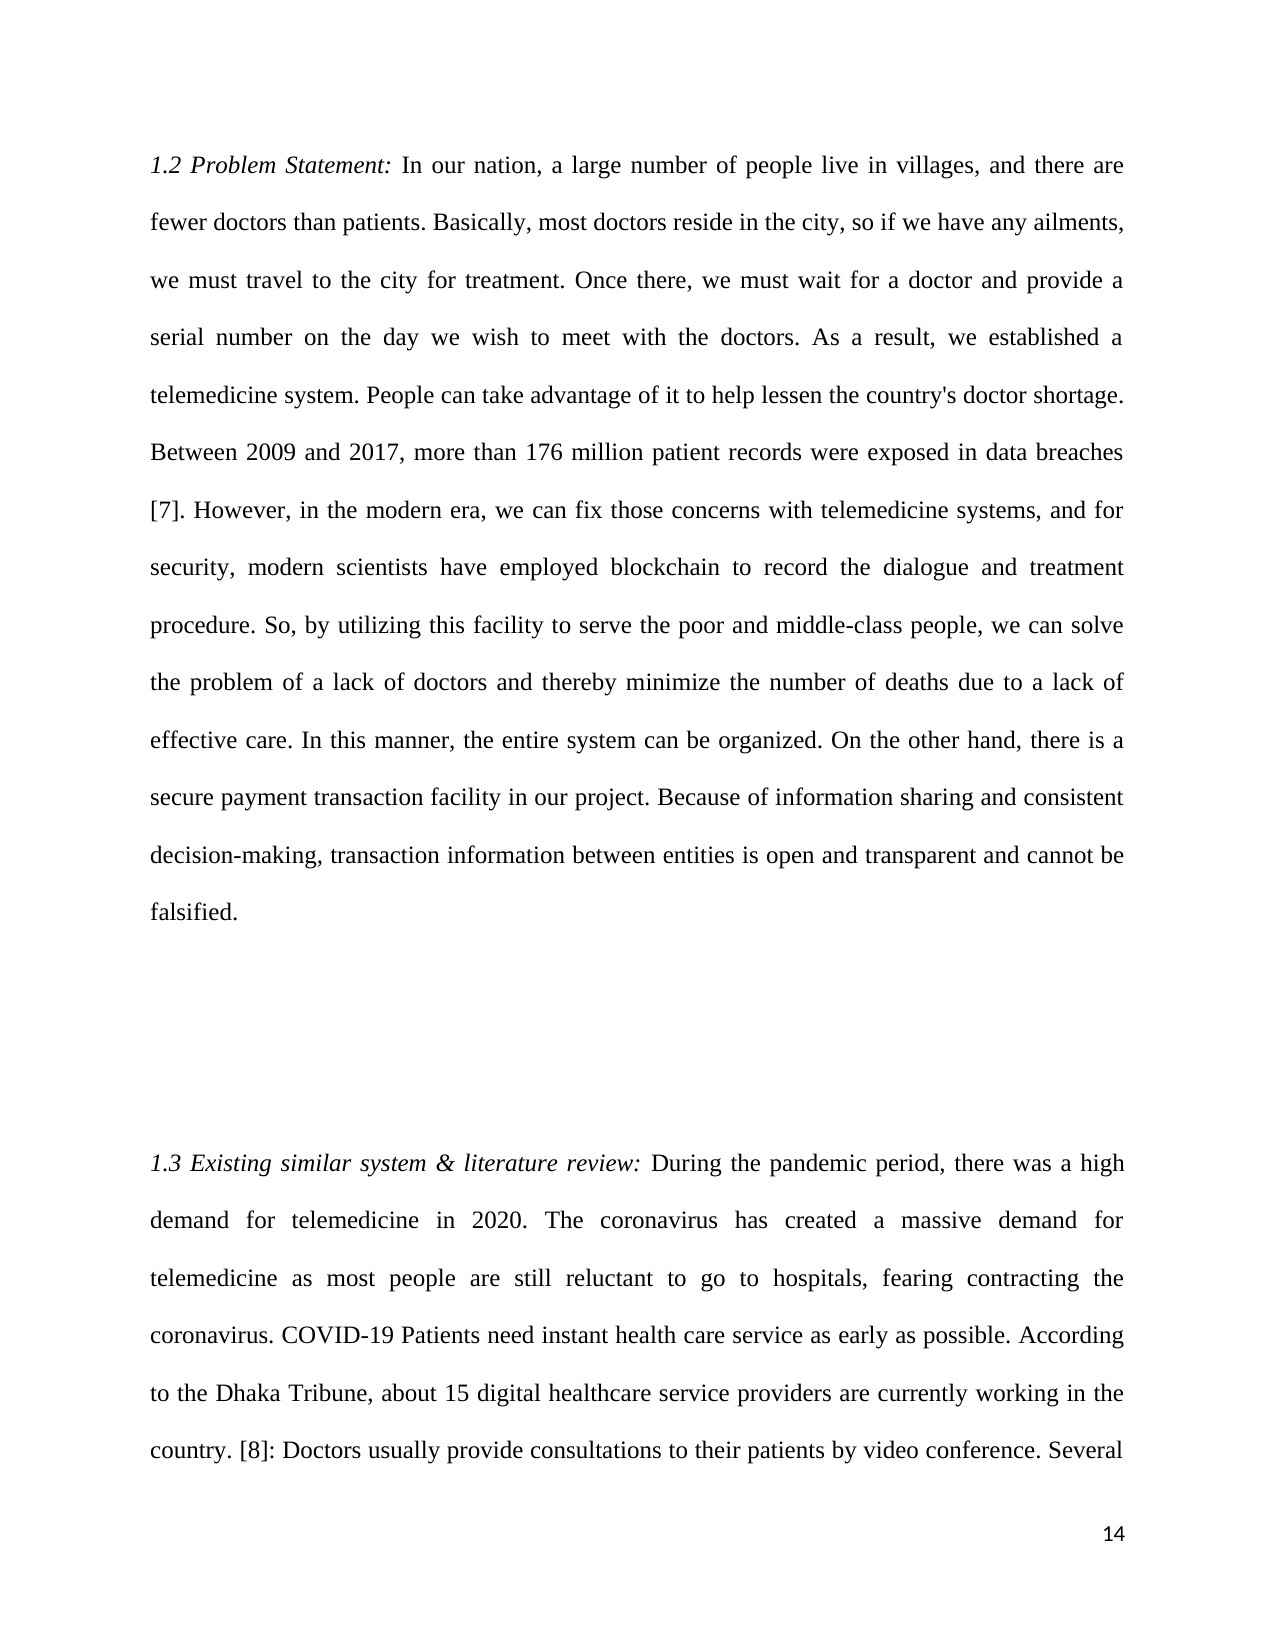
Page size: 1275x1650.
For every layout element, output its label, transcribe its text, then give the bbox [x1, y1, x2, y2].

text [150, 1148, 1125, 1464]
text 1.2 Problem Statement: In our nation, a large number of people live in villages, and there are fewer doctors than patients. Basically, most doctors reside in the city, so if we have any ailments, we must travel to the city for treatment. Once there, we must wait for a doctor and provide a serial number on the day we wish to meet with the doctors. As a result, we established a telemedicine system. People can take advantage of it to help lessen the country's doctor shortage. Between 2009 and 2017, more than 176 million patient records were exposed in data breaches [7]. However, in the modern era, we can fix those concerns with telemedicine systems, and for security, modern scientists have employed blockchain to record the dialogue and treatment procedure. So, by utilizing this facility to serve the poor and middle-class people, we can solve the problem of a lack of doctors and thereby minimize the number of deaths due to a lack of effective care. In this manner, the entire system can be organized. On the other hand, there is a secure payment transaction facility in our project. Because of information sharing and consistent decision-making, transaction information between entities is open and transparent and cannot be falsified. [150, 150, 1125, 926]
